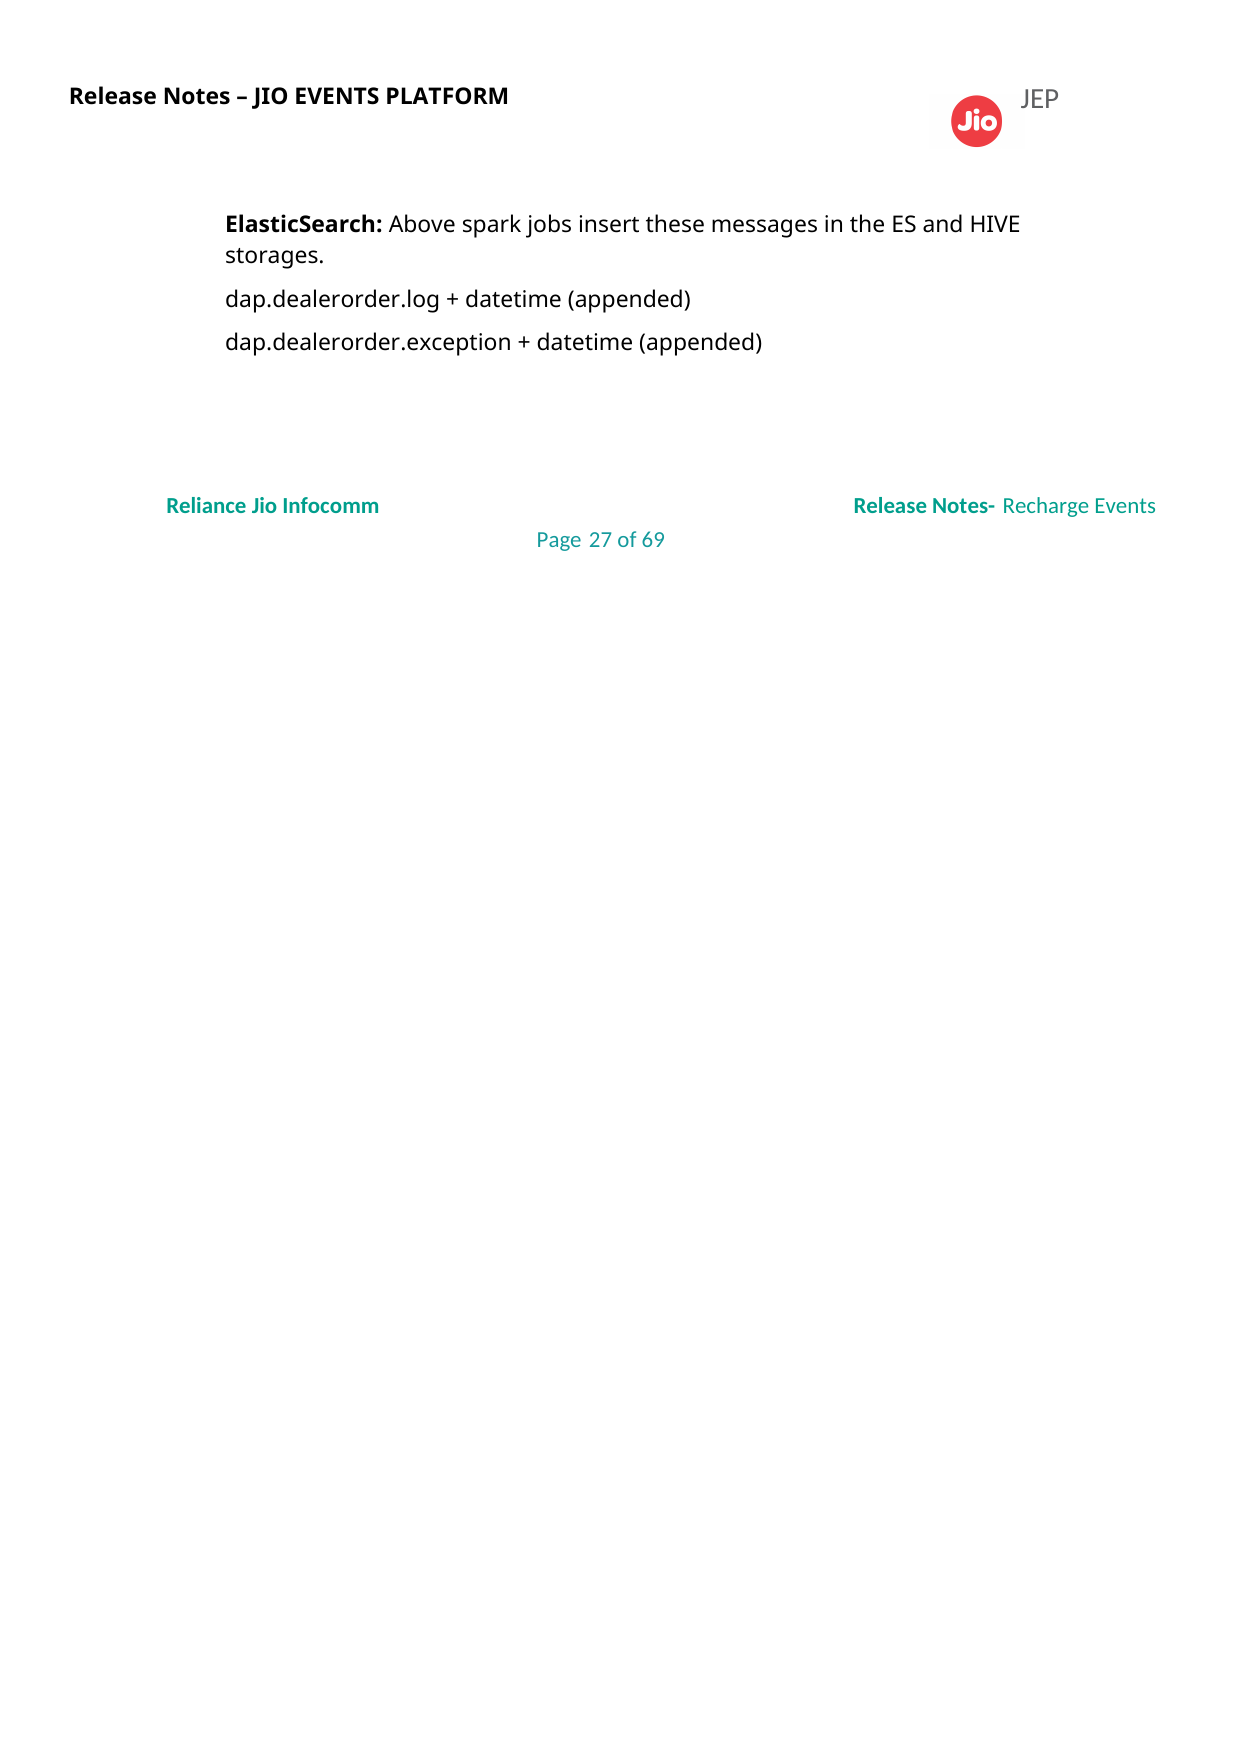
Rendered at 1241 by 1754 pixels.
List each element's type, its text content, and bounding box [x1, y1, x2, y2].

text dap.dealerorder.exception + datetime (appended) [225, 326, 1090, 357]
text dap.dealerorder.log + datetime (appended) [225, 282, 1090, 314]
text ElasticSearch: Above spark jobs insert these messages in the ES and HIVE storages. [225, 207, 1090, 270]
picture [928, 94, 1026, 149]
